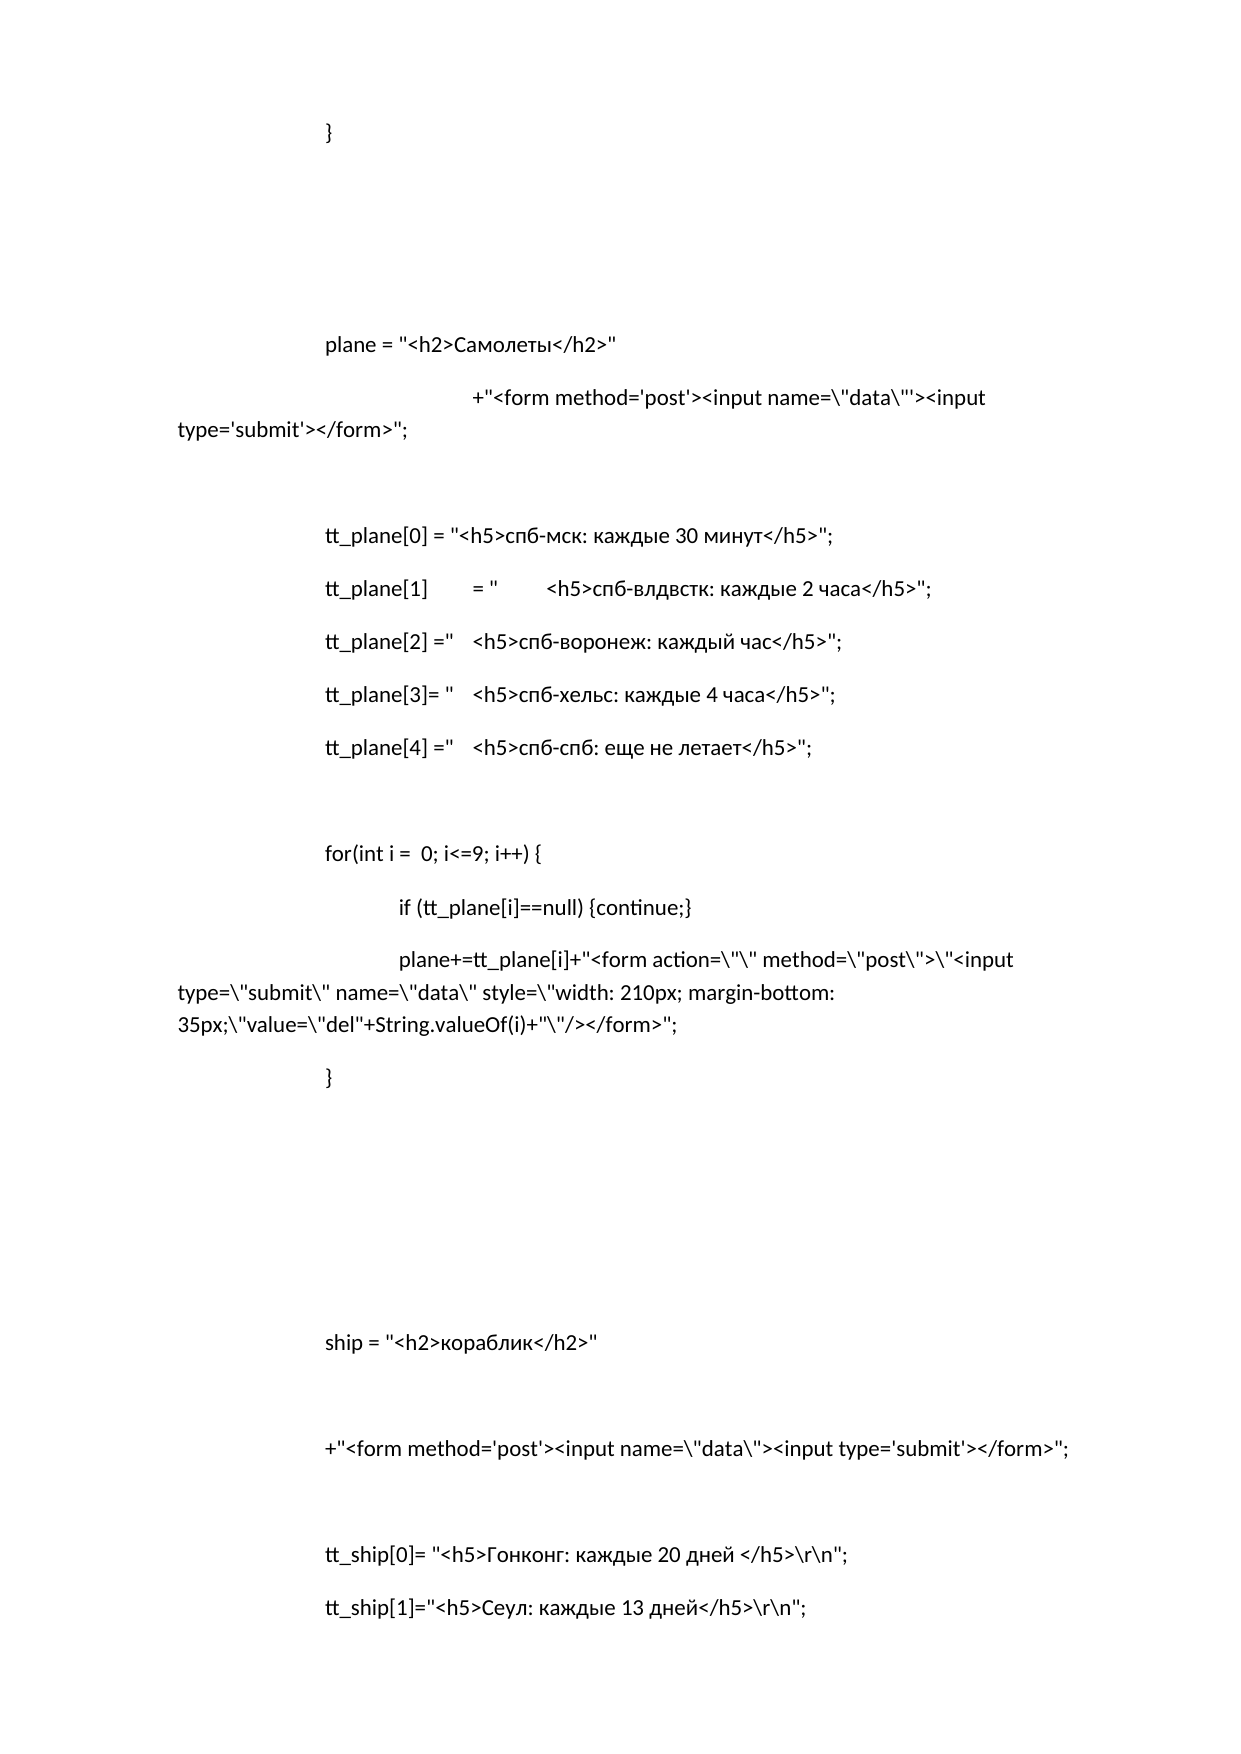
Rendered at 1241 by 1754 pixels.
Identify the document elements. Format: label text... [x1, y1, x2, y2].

text ship = "<h2>кораблик</h2>" [177, 1328, 1152, 1356]
text plane+=tt_plane[i]+"<form action=\"\" method=\"post\">\"<input type=\"submit\" name=\"data\" style=\"width: 210px; margin-bottom: 35px;\"value=\"del"+String.valueOf(i)+"\"/></form>"; [177, 946, 1152, 1038]
text tt_plane[1] = " <h5>спб-влдвстк: каждые 2 часа</h5>"; [177, 574, 1152, 602]
text if (tt_plane[i]==null) {continue;} [177, 893, 1152, 921]
text } [177, 1063, 1152, 1091]
text } [177, 118, 1152, 146]
text tt_ship[0]= "<h5>Гонконг: каждые 20 дней </h5>\r\n"; [177, 1540, 1152, 1568]
text +"<form method='post'><input name=\"data\"><input type='submit'></form>"; [177, 1434, 1152, 1462]
text +"<form method='post'><input name=\"data\"'><input type='submit'></form>"; [177, 383, 1152, 443]
text tt_ship[1]="<h5>Сеул: каждые 13 дней</h5>\r\n"; [177, 1593, 1152, 1621]
text tt_plane[0] = "<h5>спб-мск: каждые 30 минут</h5>"; [177, 521, 1152, 549]
text tt_plane[4] =" <h5>спб-спб: еще не летает</h5>"; [177, 733, 1152, 762]
text tt_plane[3]= " <h5>спб-хельс: каждые 4 часа</h5>"; [177, 681, 1152, 708]
text tt_plane[2] =" <h5>спб-воронеж: каждый час</h5>"; [177, 627, 1152, 656]
text plane = "<h2>Самолеты</h2>" [177, 330, 1152, 358]
text for(int i = 0; i<=9; i++) { [177, 839, 1152, 868]
